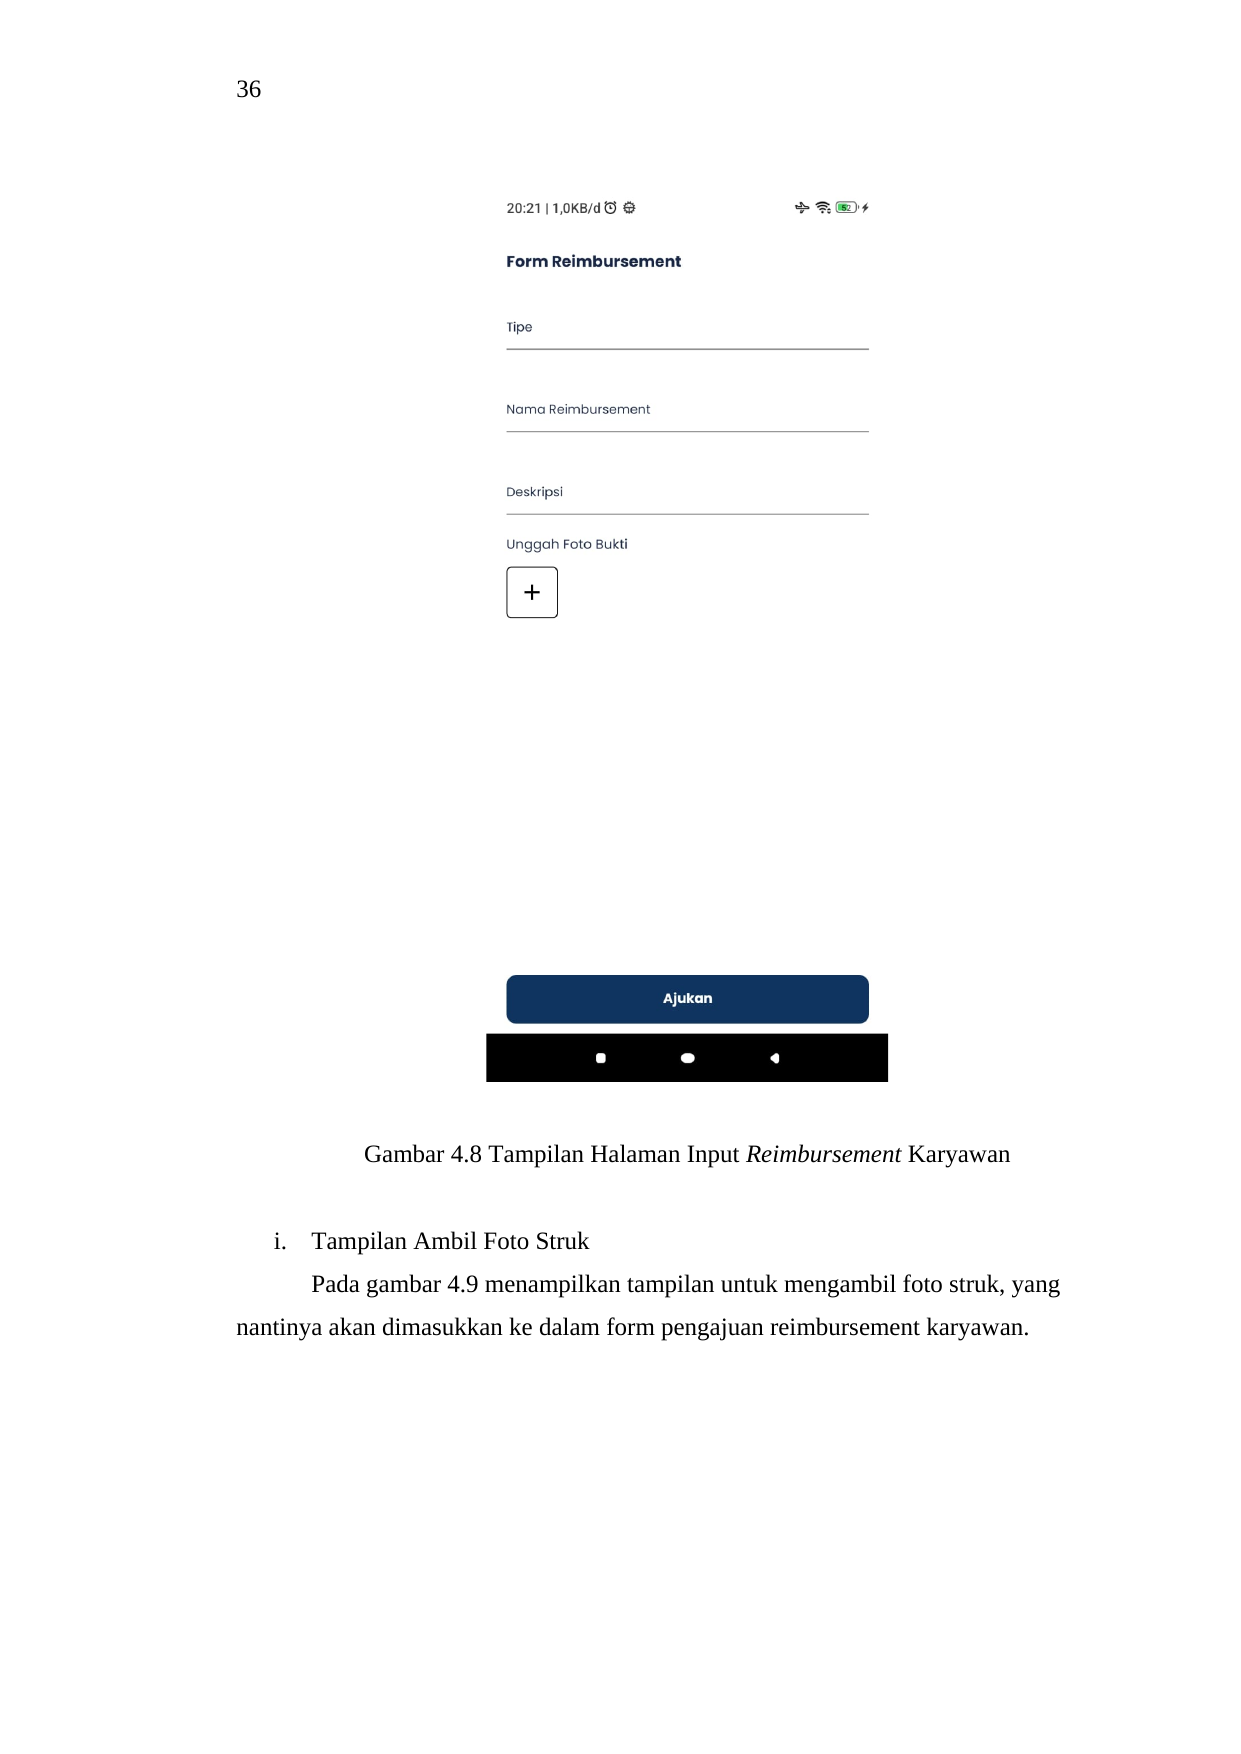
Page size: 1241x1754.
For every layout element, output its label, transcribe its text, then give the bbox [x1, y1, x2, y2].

picture [486, 188, 889, 1082]
list Tampilan Ambil Foto Struk [274, 1226, 1063, 1254]
text Gambar 4.8 Tampilan Halaman Input Reimbursement Karyawan [311, 1139, 1063, 1168]
text Pada gambar 4.9 menampilkan tampilan untuk mengambil foto struk, yang nantinya akan dimasukkan ke dalam form pengajuan reimbursement karyawan. [236, 1269, 1063, 1341]
